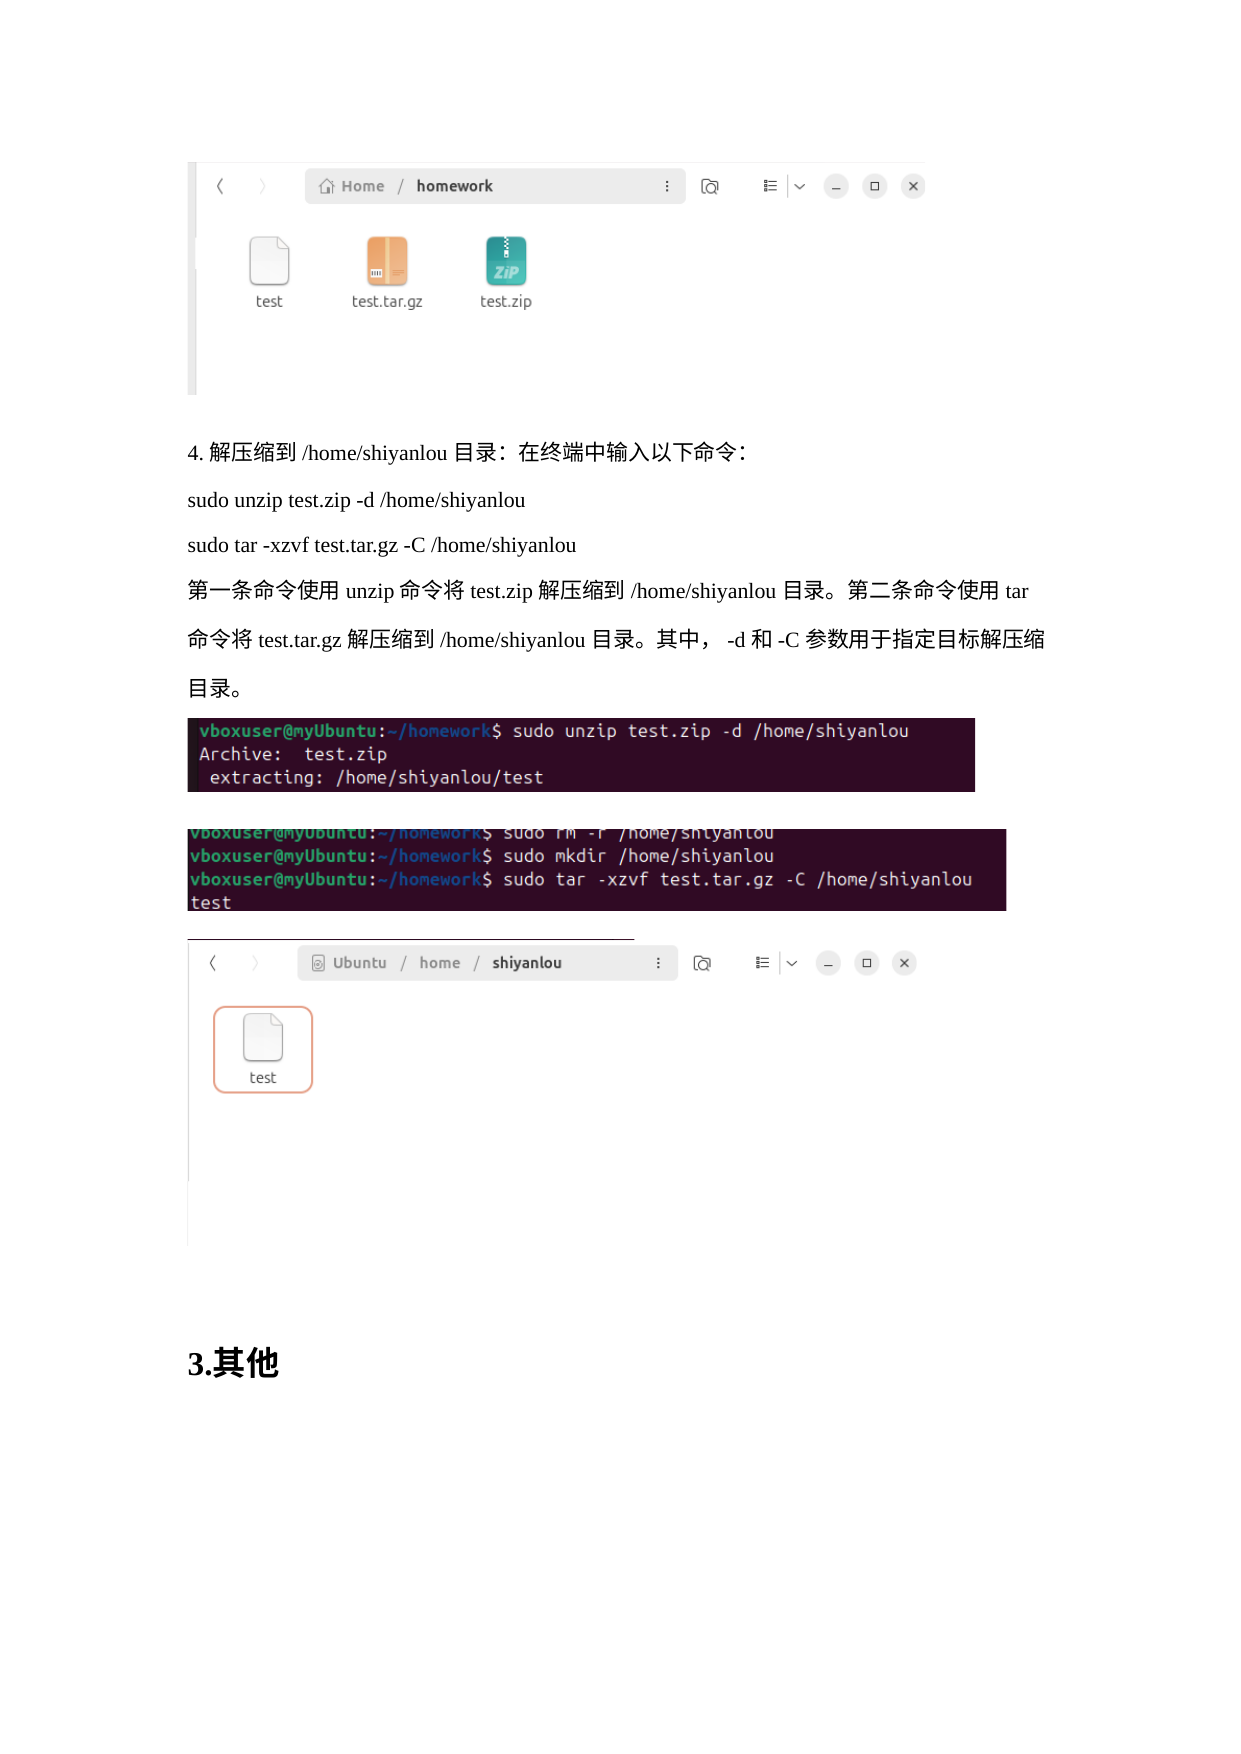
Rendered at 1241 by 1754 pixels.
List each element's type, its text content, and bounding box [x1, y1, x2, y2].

picture [187, 829, 1007, 911]
text 3.其他 [187, 1328, 1053, 1393]
text 4. 解压缩到 /home/shiyanlou 目录：在终端中输入以下命令： [187, 434, 1053, 467]
text sudo unzip test.zip -d /home/shiyanlou [187, 483, 1053, 515]
text sudo tar -xzvf test.tar.gz -C /home/shiyanlou [187, 528, 1053, 561]
picture [187, 718, 976, 792]
picture [187, 162, 926, 395]
text 第一条命令使用 unzip 命令将 test.zip 解压缩到 /home/shiyanlou 目录。第二条命令使用 tar 命令将 test.tar.gz 解压缩到 /home/shiyanlou 目录。其中， -d 和 -C 参数用于指定目标解压缩目录。 [187, 573, 1053, 703]
picture [187, 939, 917, 1246]
